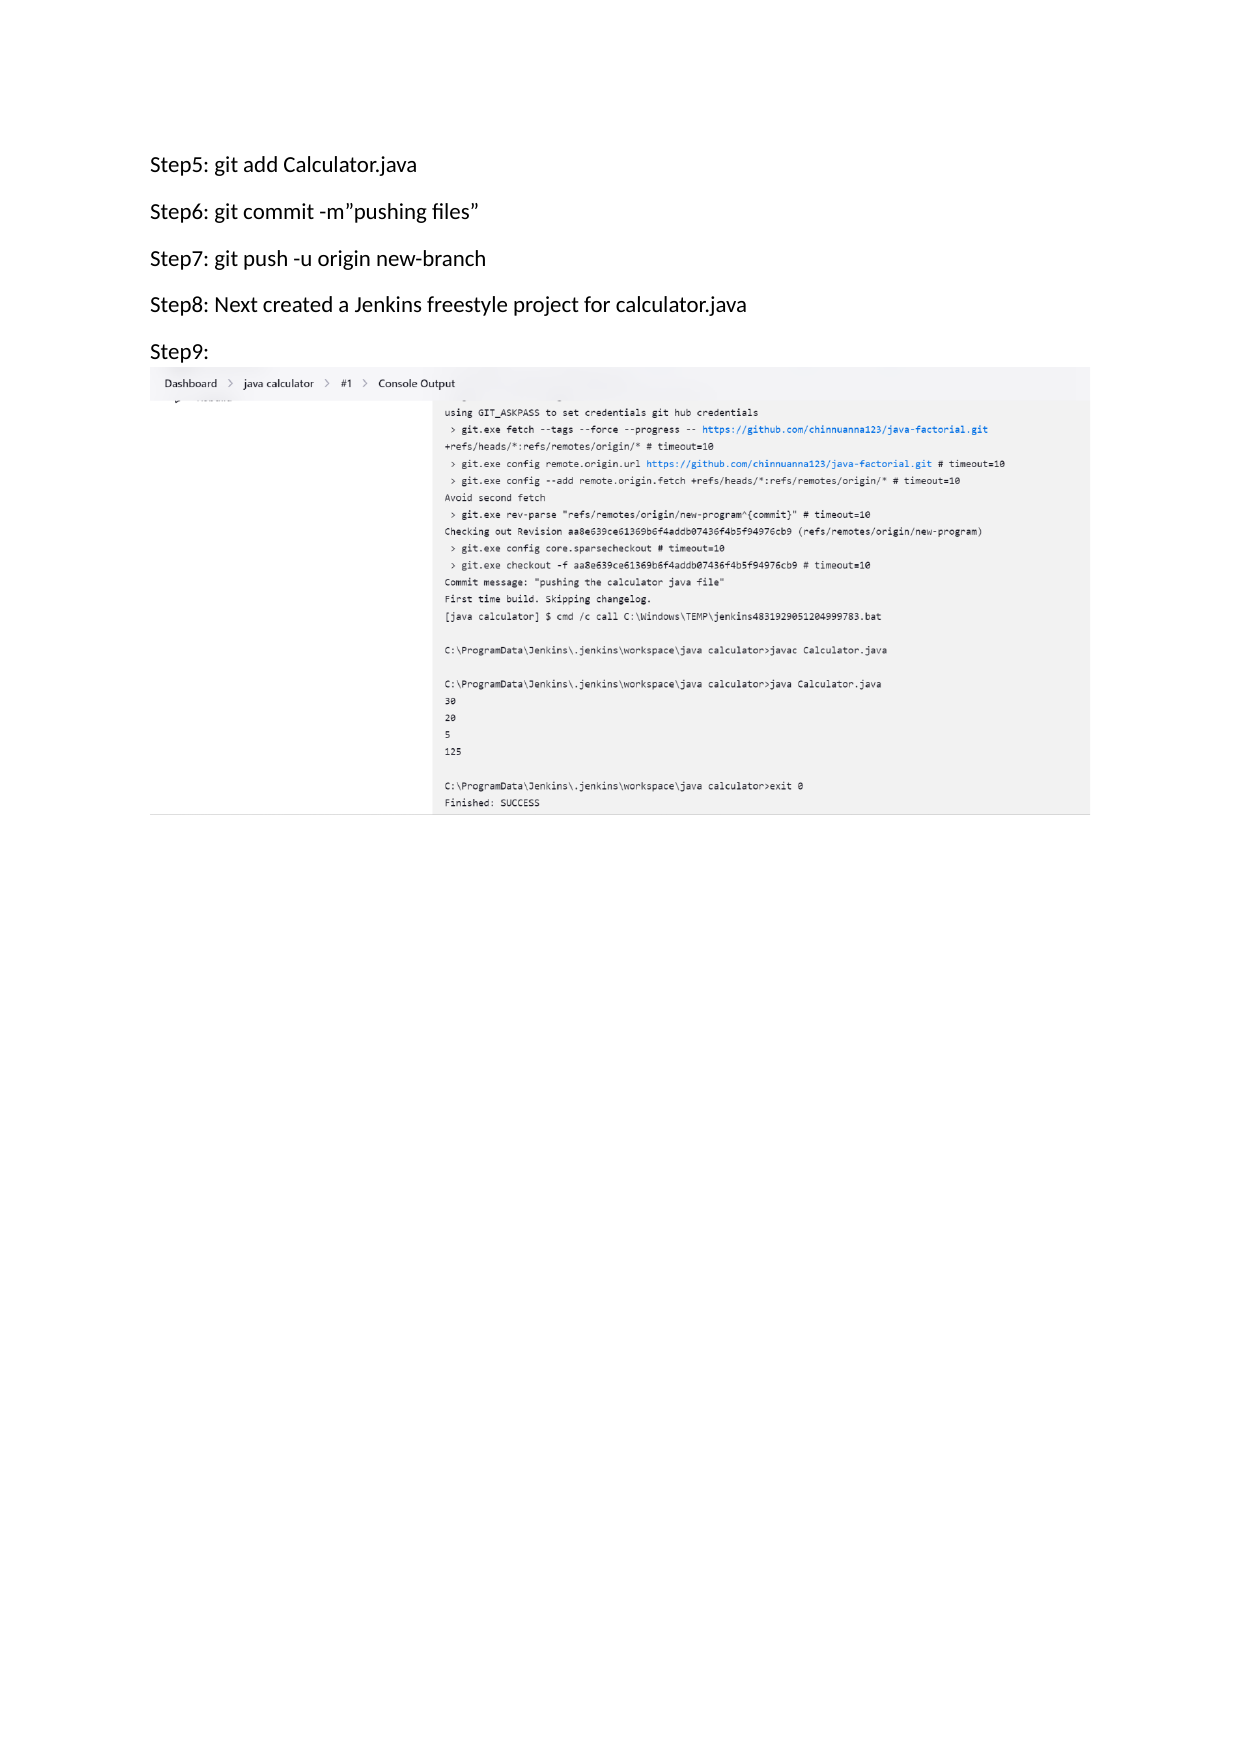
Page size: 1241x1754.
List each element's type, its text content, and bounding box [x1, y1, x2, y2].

text Step7: git push -u origin new-branch [150, 244, 1090, 272]
text Step6: git commit -m”pushing files” [150, 197, 1090, 225]
text Step8: Next created a Jenkins freestyle project for calculator.java [150, 291, 1090, 319]
text Step9: [150, 337, 1090, 367]
picture [150, 367, 1091, 815]
text Step5: git add Calculator.java [150, 150, 1090, 178]
